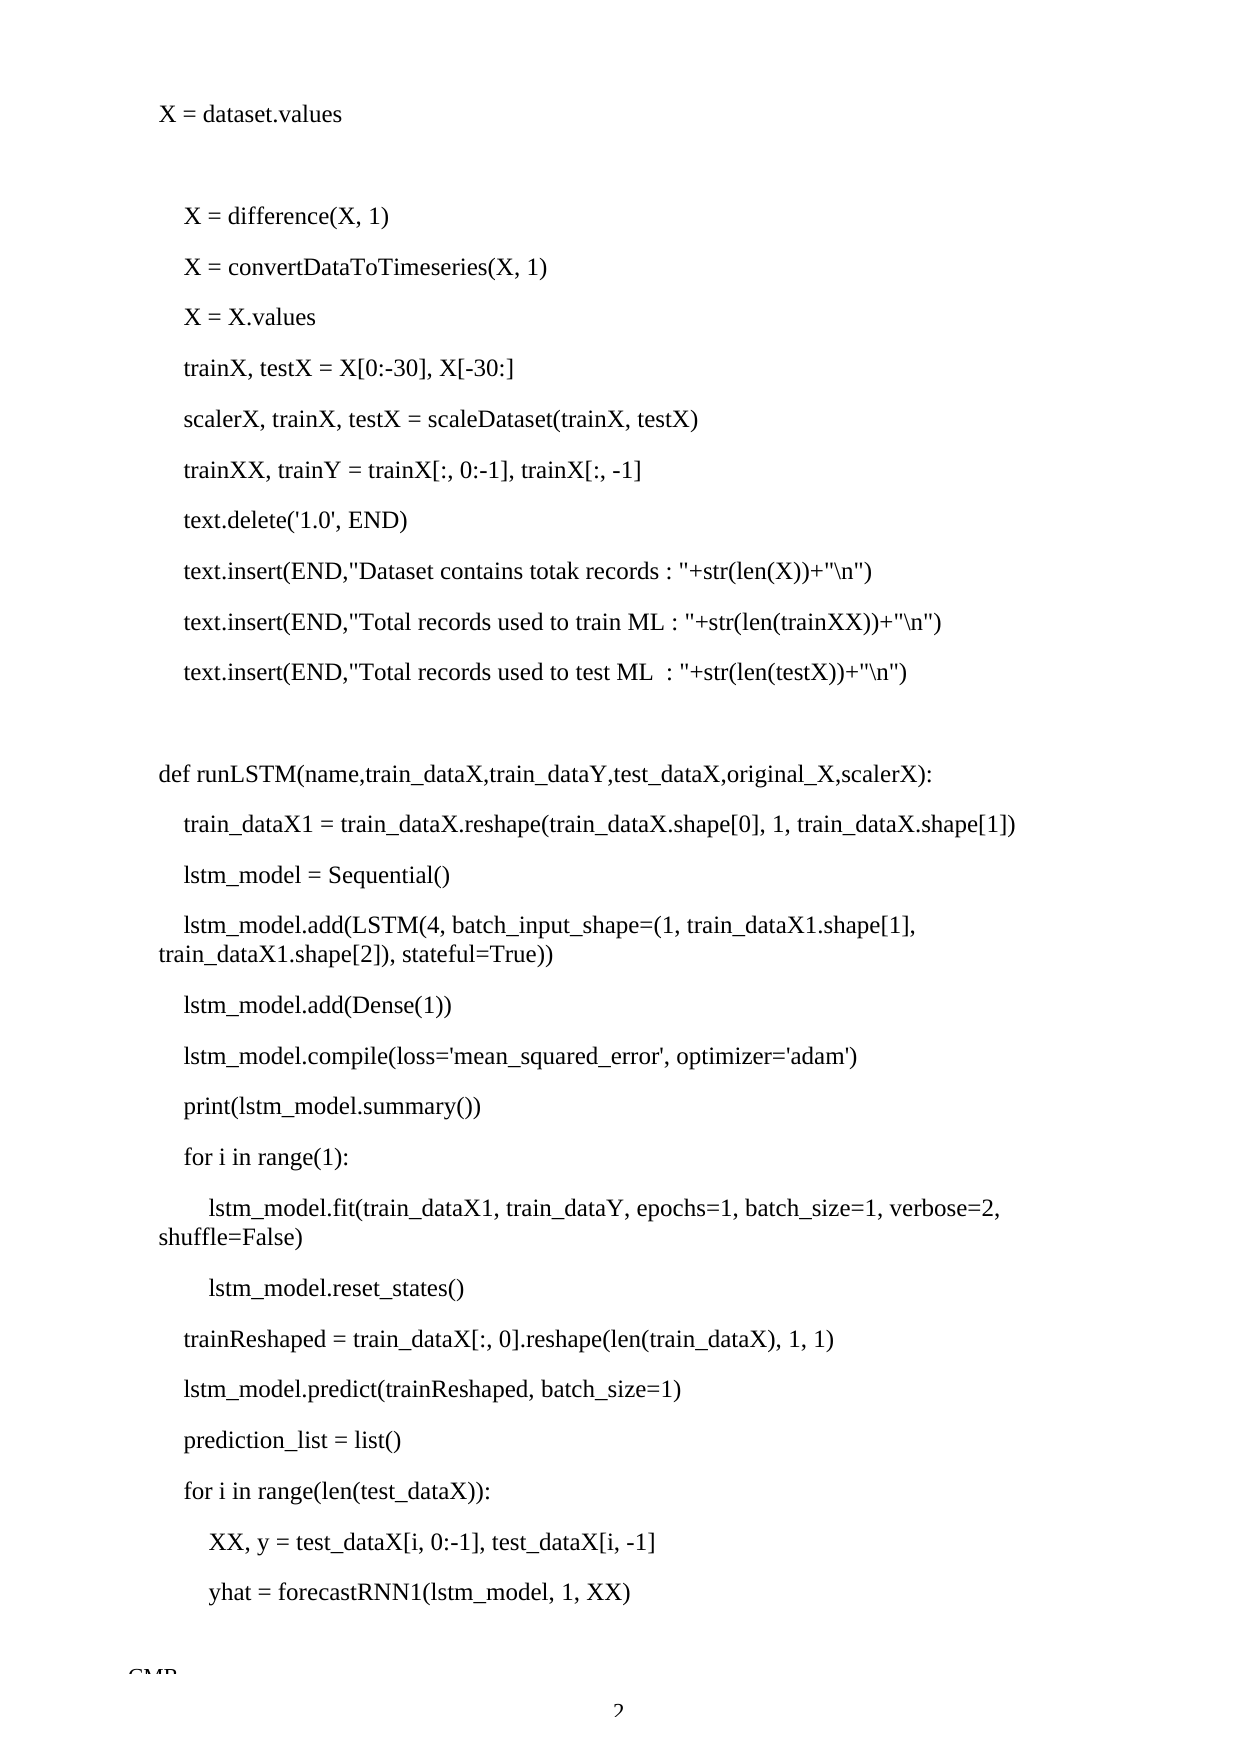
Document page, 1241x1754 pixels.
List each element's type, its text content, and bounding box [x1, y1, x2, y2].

text X = dataset.values [158, 100, 1167, 128]
text lstm_model.reset_states() [208, 1273, 1167, 1301]
text XX, y = test_dataX[i, 0:-1], test_dataX[i, -1] yhat = forecastRNN1(lstm_model, 1, XX) [208, 1527, 657, 1606]
text for i in range(len(test_dataX)): [183, 1476, 1167, 1504]
text lstm_model.add(LSTM(4, batch_input_shape=(1, train_dataX1.shape[1], train_dataX1.shape[2]), stateful=True)) [158, 911, 918, 968]
text text.insert(END,"Dataset contains totak records : "+str(len(X))+"\n") text.insert(END,"Total records used to train ML : "+str(len(trainXX))+"\n") text.insert(END,"Total records used to test ML : "+str(len(testX))+"\n") [183, 556, 1084, 686]
text lstm_model.add(Dense(1)) lstm_model.compile(loss='mean_squared_error', optimizer='adam') print(lstm_model.summary()) [183, 990, 859, 1120]
text lstm_model.fit(train_dataX1, train_dataY, epochs=1, batch_size=1, verbose=2, shuffle=False) [158, 1193, 1002, 1250]
text for i in range(1): [183, 1142, 1167, 1171]
text X = convertDataToTimeseries(X, 1) [183, 252, 1167, 281]
text X = difference(X, 1) [183, 201, 1167, 229]
text prediction_list = list() [183, 1425, 1167, 1453]
text X = X.values [183, 302, 1167, 331]
text def runLSTM(name,train_dataX,train_dataY,test_dataX,original_X,scalerX): train_dataX1 = train_dataX.reshape(train_dataX.shape[0], 1, train_dataX.shape[1]) lstm_model = Sequential() [158, 759, 1017, 889]
text trainX, testX = X[0:-30], X[-30:] [183, 353, 1167, 382]
text scalerX, trainX, testX = scaleDataset(trainX, testX) trainXX, trainY = trainX[:, 0:-1], trainX[:, -1] text.delete('1.0', END) [183, 404, 700, 534]
text trainReshaped = train_dataX[:, 0].reshape(len(train_dataX), 1, 1) lstm_model.predict(trainReshaped, batch_size=1) [183, 1324, 834, 1403]
